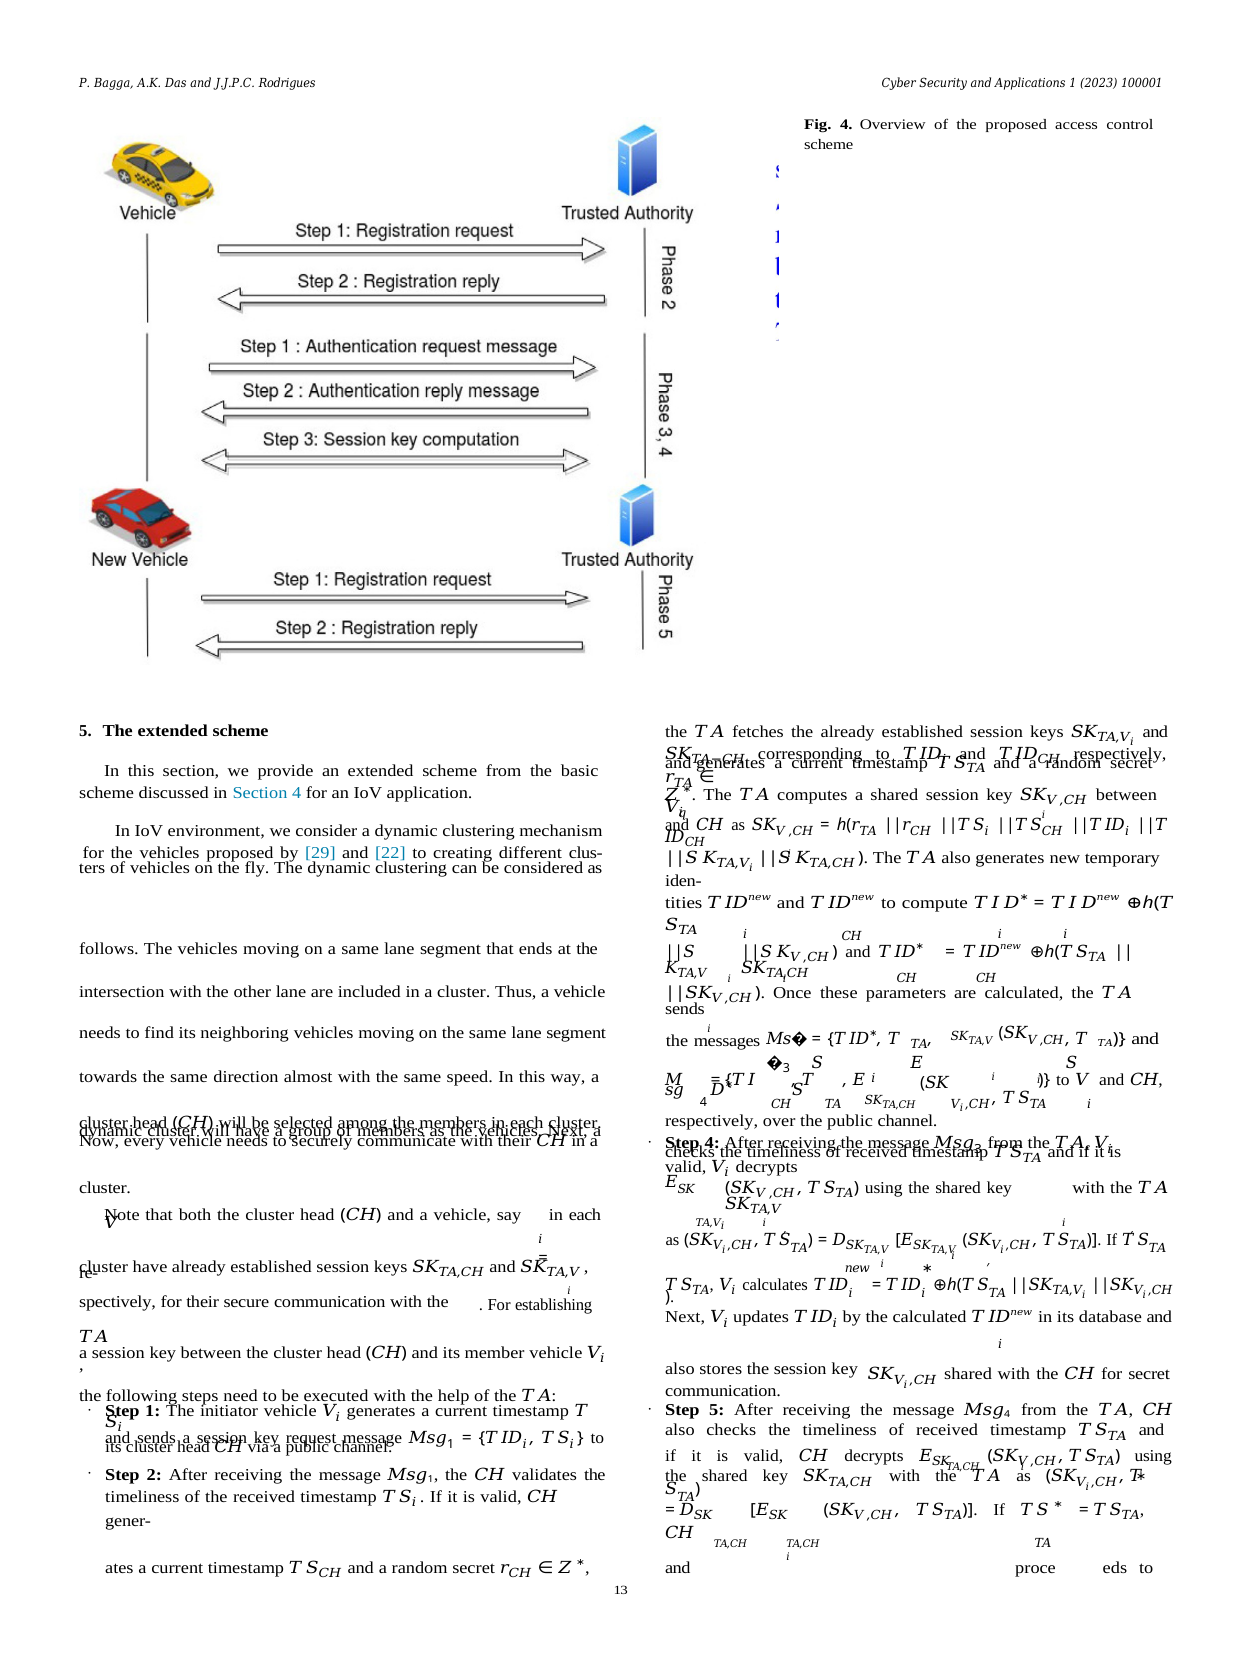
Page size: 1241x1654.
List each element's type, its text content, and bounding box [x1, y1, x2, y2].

text needs to find its neighboring vehicles moving on the same lane segment [79, 1024, 607, 1042]
text 𝑆𝐾𝑇𝐴−𝐶𝐻 corresponding to 𝑇 𝐼𝐷𝑖 and 𝑇 𝐼𝐷𝐶𝐻 respectively, and generates a current timestamp 𝑇 𝑆𝑇𝐴 and a random secret 𝑟𝑇𝐴 ∈ [665, 749, 1167, 791]
list Step 4: After receiving the message 𝑀𝑠𝑔3 from the 𝑇 𝐴, 𝑉𝑖 checks the timeliness of received timestamp 𝑇 𝑆𝑇𝐴 and if it is valid, 𝑉𝑖 decrypts [648, 1138, 1163, 1180]
list Step 1: The initiator vehicle 𝑉𝑖 generates a current timestamp 𝑇 𝑆𝑖 [88, 1408, 607, 1429]
text Next, 𝑉𝑖 updates 𝑇 𝐼𝐷𝑖 by the calculated 𝑇 𝐼𝐷𝑛𝑒𝑤 in its database and [665, 1305, 1180, 1327]
text In IoV environment, we consider a dynamic clustering mechanism for the vehicles proposed by [29] and [22] to creating different clus- [79, 821, 603, 862]
text Note that both the cluster head (𝐶𝐻) and a vehicle, say 𝑉 [104, 1213, 538, 1231]
text 𝑖 [479, 1280, 571, 1297]
text = {𝑇 𝐼𝐷∗, 𝑇 𝑆 [811, 1024, 910, 1073]
text 𝑖 as (𝑆𝐾𝑉𝑖 ,𝐶𝐻 , 𝑇 𝑆𝑇𝐴) = 𝐷𝑆𝐾𝑇𝐴,𝑉 [𝐸𝑆𝐾𝑇𝐴,𝑉 (𝑆𝐾𝑉𝑖 ,𝐶𝐻 , 𝑇 𝑆𝑇𝐴)]. If 𝑇 𝑆𝑇𝐴 = [538, 1231, 1180, 1267]
text the following steps need to be executed with the help of the 𝑇 𝐴: [79, 1373, 607, 1408]
text 𝑇𝐴)} and [1097, 1024, 1180, 1049]
text 𝑉𝑖 ,𝐶𝐻 , 𝑇 𝑆𝑇𝐴 𝑖 [950, 1097, 1180, 1112]
text and sends a session key request message 𝑀𝑠𝑔1 = {𝑇 𝐼𝐷𝑖 , 𝑇 𝑆𝑖 } to its cluster head 𝐶𝐻 via a public channel. [105, 1433, 607, 1458]
text = 𝐷𝑆𝐾 [𝐸𝑆𝐾 (𝑆𝐾𝑉 ,𝐶𝐻 , 𝑇 𝑆𝑇𝐴)]. If 𝑇 𝑆 ∗ = 𝑇 𝑆𝑇𝐴, 𝐶𝐻 [665, 1497, 1180, 1543]
text ||𝑆𝐾𝑉 ,𝐶𝐻 ). Once these parameters are calculated, the 𝑇 𝐴 sends [665, 985, 1180, 1017]
text In this section, we provide an extended scheme from the basic scheme discussed in Section 4 for an IoV application. [79, 758, 607, 802]
text 𝑇 𝑆𝑇𝐴, 𝑉𝑖 calculates 𝑇 𝐼𝐷𝑖 = 𝑇 𝐼𝐷𝑖 ⊕ℎ(𝑇 𝑆𝑇𝐴 ||𝑆𝐾𝑇𝐴,𝑉𝑖 ||𝑆𝐾𝑉𝑖 ,𝐶𝐻 ). [665, 1280, 1180, 1305]
text 𝑆𝐾𝑇𝐴,𝐶𝐻 [864, 1097, 917, 1112]
text 𝑆𝐾𝑉𝑖 ,𝐶𝐻 shared with the 𝐶𝐻 for secret [867, 1349, 1180, 1387]
text and 𝐶𝐻 as 𝑆𝐾𝑉 ,𝐶𝐻 = ℎ(𝑟𝑇𝐴 ||𝑟𝐶𝐻 ||𝑇 𝑆𝑖 ||𝑇 𝑆𝐶𝐻 ||𝑇 𝐼𝐷𝑖 ||𝑇 𝐼𝐷𝐶𝐻 [665, 821, 1180, 845]
text the 𝑇 𝐴 fetches the already established session keys 𝑆𝐾𝑇𝐴,𝑉𝑖 and [665, 721, 1180, 742]
picture [306, 846, 310, 860]
text 4 𝐶𝐻 [67, 1097, 791, 1112]
text ates a current timestamp 𝑇 𝑆𝐶𝐻 and a random secret 𝑟𝐶𝐻 ∈ 𝑍 ∗, and [665, 1561, 973, 1576]
text timeliness of the received timestamp 𝑇 𝑆𝑖 . If it is valid, 𝐶𝐻 gener- [105, 1483, 607, 1532]
text also stores the session key communication. [665, 1359, 861, 1400]
text = {𝑇 𝐼 𝐷∗ [710, 1078, 777, 1097]
text a session key between the cluster head (𝐶𝐻) and its member vehicle 𝑉𝑖 , [79, 1349, 607, 1373]
text 𝑇𝐴,𝐶𝐻 𝑖 [786, 1543, 864, 1561]
text 𝑆𝐾𝑇𝐴,𝑉 [950, 1024, 992, 1049]
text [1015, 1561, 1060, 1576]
text tities 𝑇 𝐼𝐷𝑛𝑒𝑤 and 𝑇 𝐼𝐷𝑛𝑒𝑤 to compute 𝑇 𝐼 𝐷∗ = 𝑇 𝐼 𝐷𝑛𝑒𝑤 ⊕ℎ(𝑇 𝑆𝑇𝐴 [665, 891, 1180, 935]
text 𝑇𝐴, 𝐸 [910, 1024, 950, 1073]
picture [376, 846, 380, 860]
picture [78, 117, 779, 665]
text 𝑇𝐴 [824, 1097, 844, 1112]
text 𝑇𝐴,𝑉𝑖 𝑖 ′ 𝑖 ′ [695, 1214, 1180, 1229]
subtitle The extended scheme [79, 721, 607, 740]
text also checks the timeliness of received timestamp 𝑇 𝑆𝑇𝐴 and [665, 1418, 1180, 1440]
text ates a current timestamp 𝑇 𝑆𝐶𝐻 and a random secret 𝑟𝐶𝐻 ∈ 𝑍 ∗, and [105, 1561, 607, 1576]
text , 𝑇 𝑆 [792, 1078, 824, 1097]
text cluster. [79, 1180, 137, 1197]
text ||𝑆 𝐾𝑇𝐴,𝑉𝑖 ||𝑆 𝐾𝑇𝐴,𝐶𝐻 ). The 𝑇 𝐴 also generates new temporary iden- [665, 845, 1180, 891]
text 𝑀𝑠𝑔3 [766, 1024, 806, 1073]
text spectively, for their secure communication with the 𝑇 𝐴 [79, 1280, 479, 1349]
text , 𝑇 𝑆 [1066, 1024, 1097, 1073]
text . For establishing [479, 1297, 607, 1313]
text (𝑆𝐾𝑉 ,𝐶𝐻 [998, 1024, 1063, 1049]
text 𝐸𝑆𝐾 [665, 1180, 700, 1197]
text cluster head (𝐶𝐻) will be selected among the members in each cluster. dynamic cluster will have a group of members as the vehicles. Next, a Now, every vehicle needs to securely communicate with their 𝐶𝐻 in a [79, 1119, 603, 1152]
text (𝑆𝐾𝑉 ,𝐶𝐻 , 𝑇 𝑆𝑇𝐴) using the shared key 𝑆𝐾𝑇𝐴,𝑉 [725, 1180, 1062, 1213]
text if it is valid, 𝐶𝐻 decrypts 𝐸𝑆𝐾 (𝑆𝐾𝑉 ,𝐶𝐻 , 𝑇 𝑆𝑇𝐴) using [665, 1440, 1180, 1466]
text the shared key 𝑆𝐾𝑇𝐴,𝐶𝐻 with the 𝑇 𝐴 as (𝑆𝐾𝑉𝑖 ,𝐶𝐻 , 𝑇 𝑆𝑇𝐴) [665, 1471, 1180, 1497]
text Fig. 4. Overview of the proposed access control scheme [804, 116, 1180, 152]
text 𝑍 ∗. The 𝑇 𝐴 computes a shared session key 𝑆𝐾𝑉 ,𝐶𝐻 between 𝑉𝑖 [665, 791, 1180, 815]
text the messages [665, 1035, 761, 1049]
text intersection with the other lane are included in a cluster. Thus, a vehicle [79, 985, 607, 1000]
text ||𝑆 𝐾𝑇𝐴,𝑉 [665, 945, 728, 976]
text ||𝑆 𝐾𝑉 ,𝐶𝐻 ) and 𝑇 𝐼𝐷∗ = 𝑇 𝐼𝐷𝑛𝑒𝑤 ⊕ℎ(𝑇 𝑆𝑇𝐴 ||𝑆𝐾𝑇𝐴,𝐶𝐻 [741, 945, 1180, 976]
text with the 𝑇 𝐴 [1072, 1180, 1180, 1197]
text cluster have already established session keys 𝑆𝐾𝑇𝐴,𝐶𝐻 and 𝑆𝐾𝑇𝐴,𝑉 , re- [79, 1267, 607, 1280]
text 𝑀 𝑠𝑔 [665, 1078, 699, 1097]
